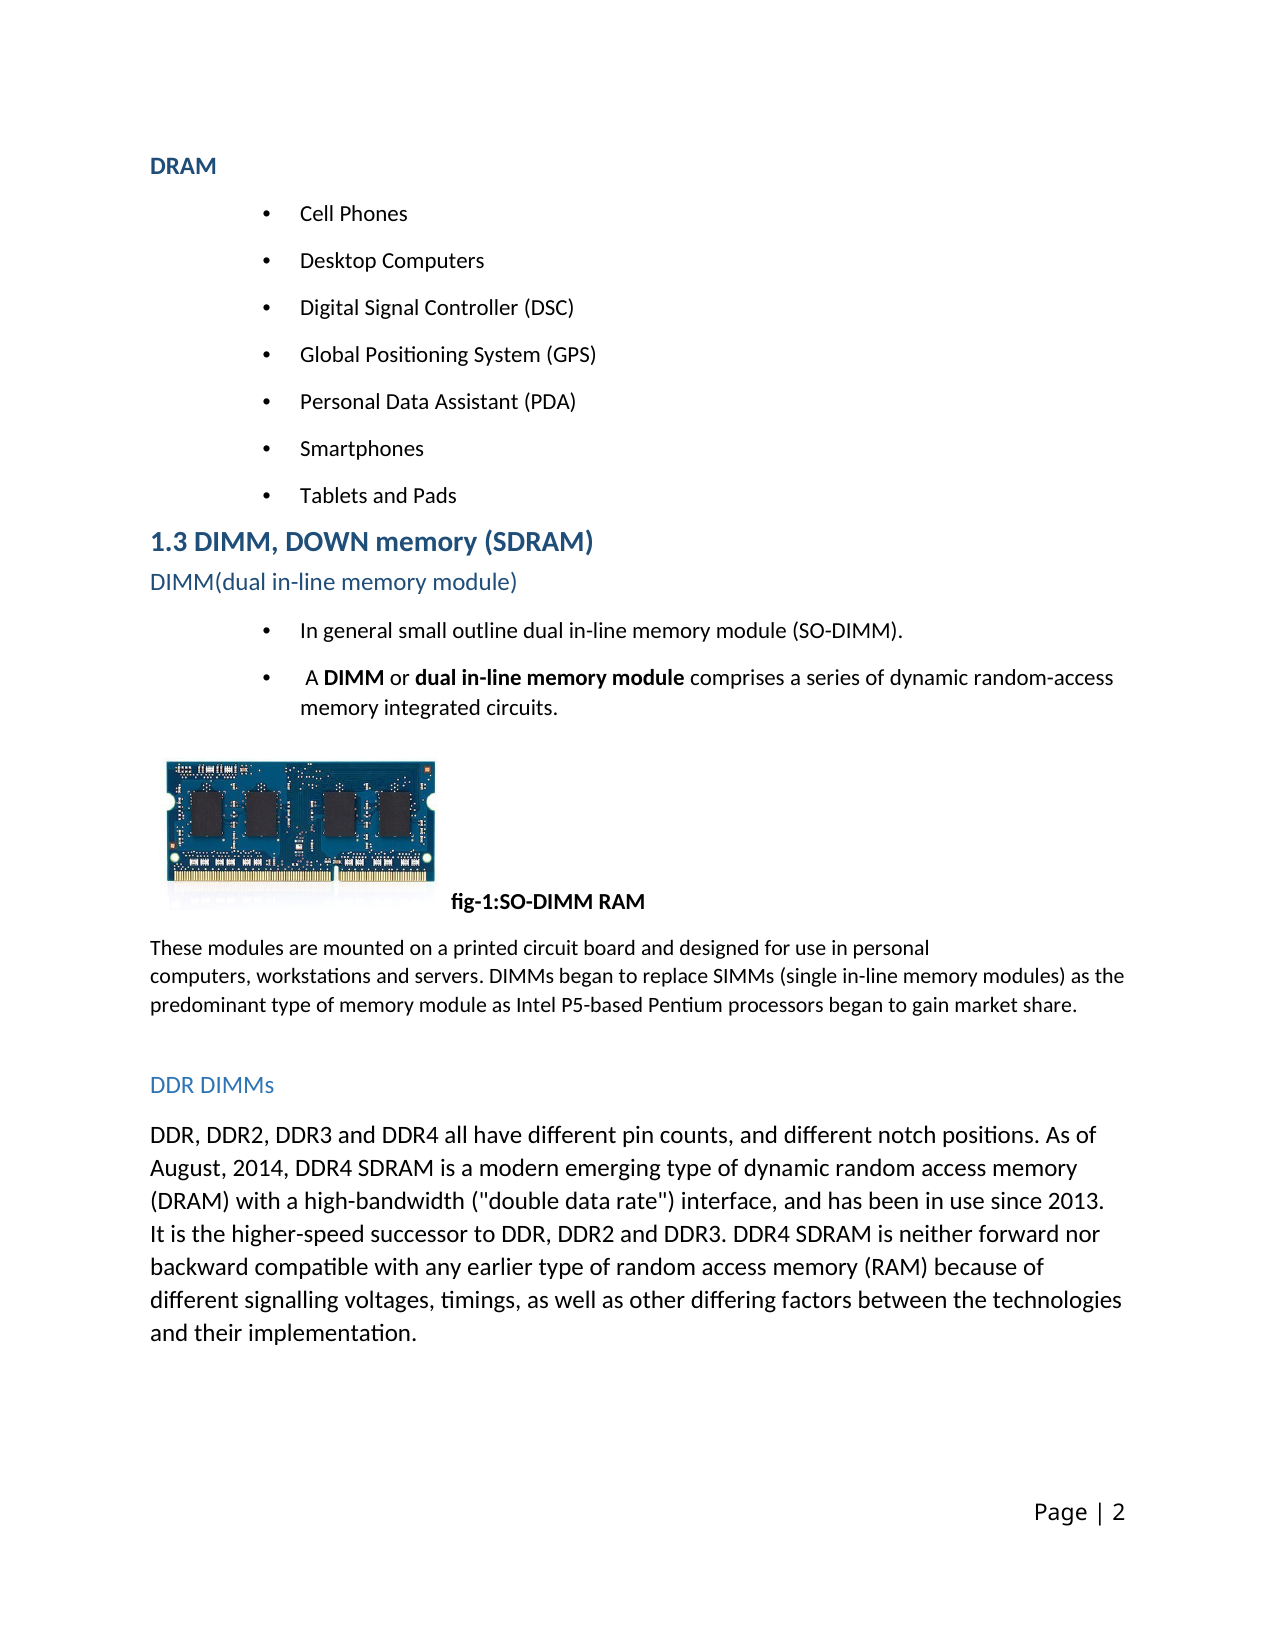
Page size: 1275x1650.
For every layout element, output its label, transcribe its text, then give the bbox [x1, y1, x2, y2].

subtitle DRAM [150, 150, 1125, 181]
list Smartphones [262, 434, 1125, 462]
subtitle 1.3 DIMM, DOWN memory (SDRAM) [150, 523, 1125, 559]
subtitle DDR DIMMs [150, 1069, 1125, 1100]
text These modules are mounted on a printed circuit board and designed for use in personal computers, workstations and servers. DIMMs began to replace SIMMs (single in-line memory modules) as the predominant type of memory module as Intel P5-based Pentium processors began to gain market share. [150, 934, 1125, 1018]
list Cell Phones [262, 199, 1125, 228]
list Digital Signal Controller (DSC) [262, 293, 1125, 321]
list Personal Data Assistant (PDA) [262, 387, 1125, 415]
list A DIMM or dual in-line memory module comprises a series of dynamic random-access memory integrated circuits. [262, 663, 1125, 721]
list Global Positioning System (GPS) [262, 340, 1125, 368]
list Tablets and Pads [262, 481, 1125, 509]
picture [150, 739, 451, 910]
list In general small outline dual in-line memory module (SO-DIMM). [262, 616, 1125, 644]
list Desktop Computers [262, 246, 1125, 274]
subtitle DIMM(dual in-line memory module) [150, 566, 1125, 597]
text DDR, DDR2, DDR3 and DDR4 all have different pin counts, and different notch positions. As of August, 2014, DDR4 SDRAM is a modern emerging type of dynamic random access memory (DRAM) with a high-bandwidth ("double data rate") interface, and has been in use since 2013. It is the higher-speed successor to DDR, DDR2 and DDR3. DDR4 SDRAM is neither forward nor backward compatible with any earlier type of random access memory (RAM) because of different signalling voltages, timings, as well as other differing factors between the technologies and their implementation. [150, 1119, 1125, 1347]
